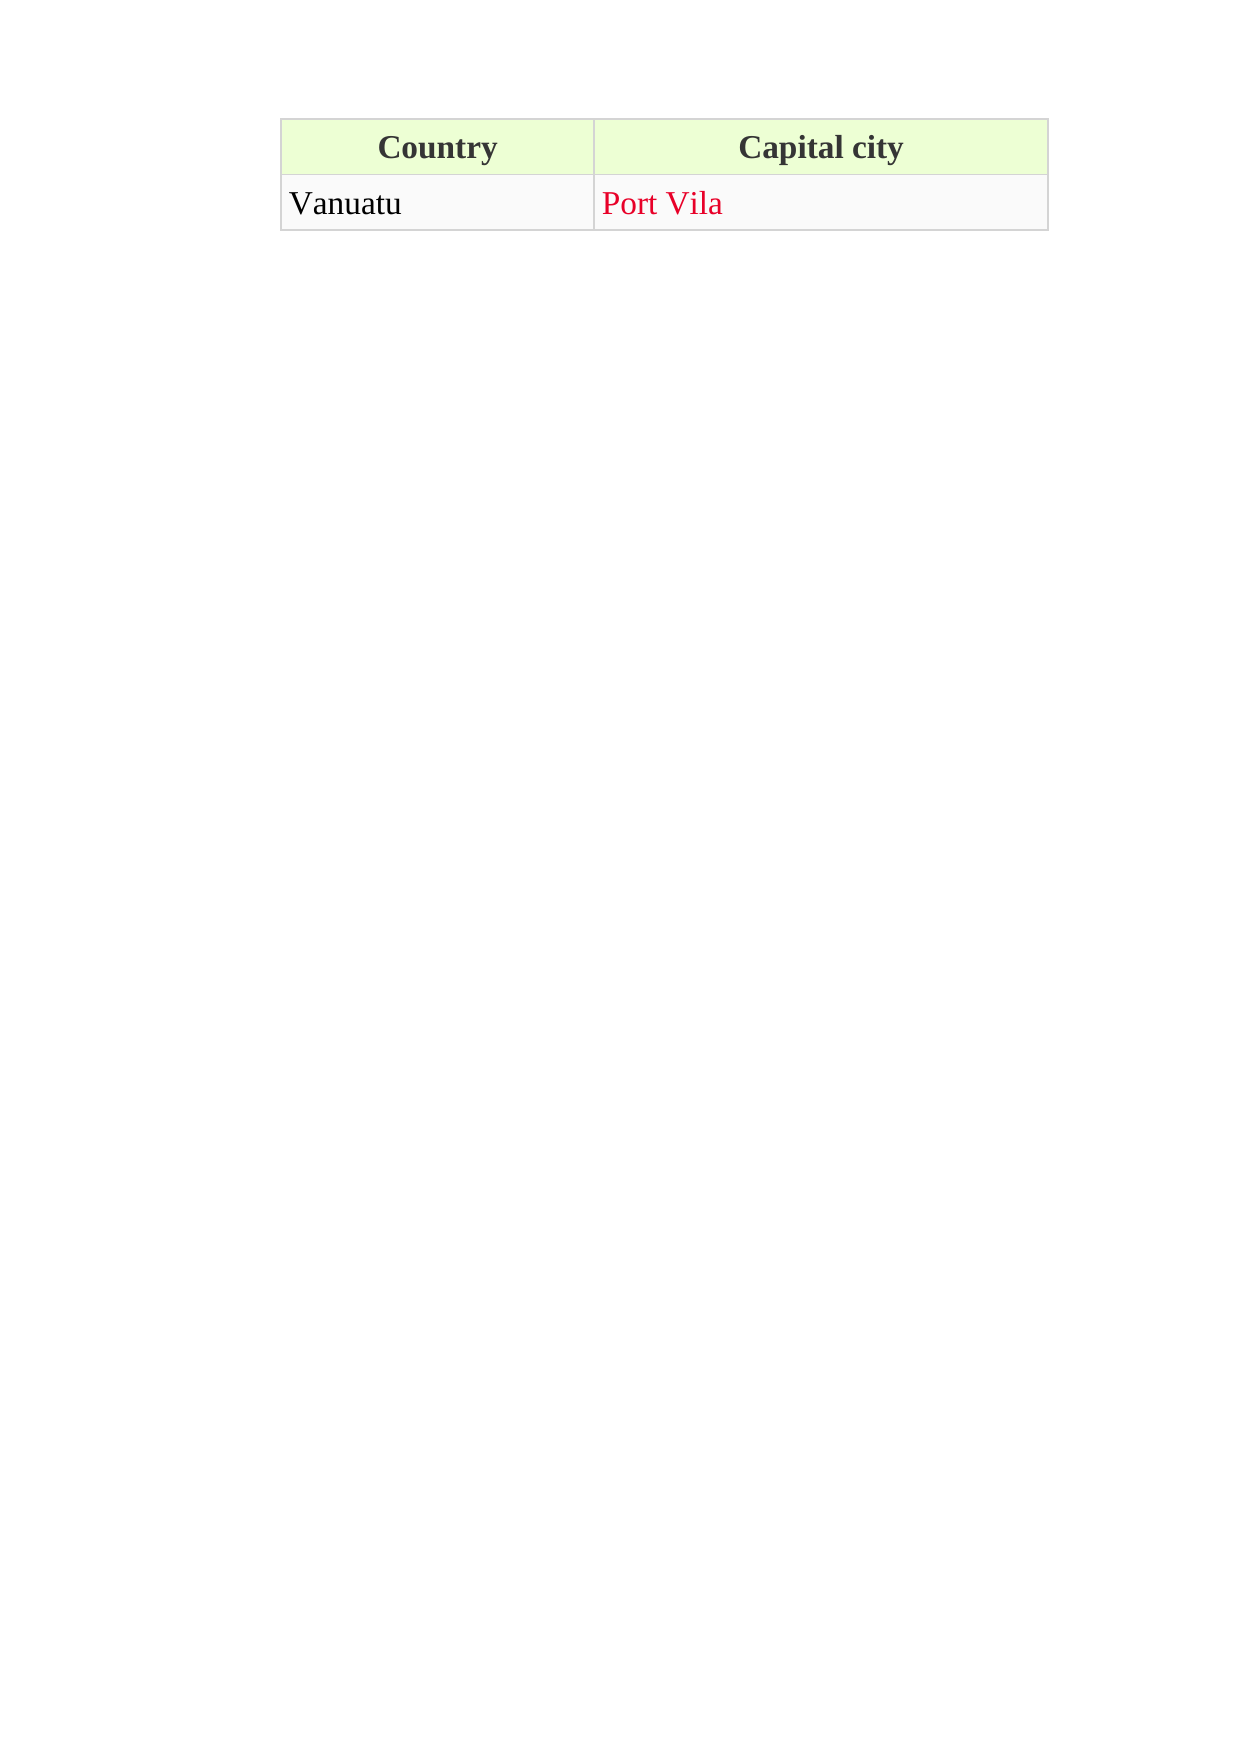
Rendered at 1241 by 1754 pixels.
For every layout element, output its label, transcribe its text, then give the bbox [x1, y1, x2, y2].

table_header Country [282, 120, 593, 174]
table_cell Port Vila [595, 175, 1047, 229]
table_cell Vanuatu [282, 175, 593, 229]
table_header Capital city [595, 120, 1047, 174]
